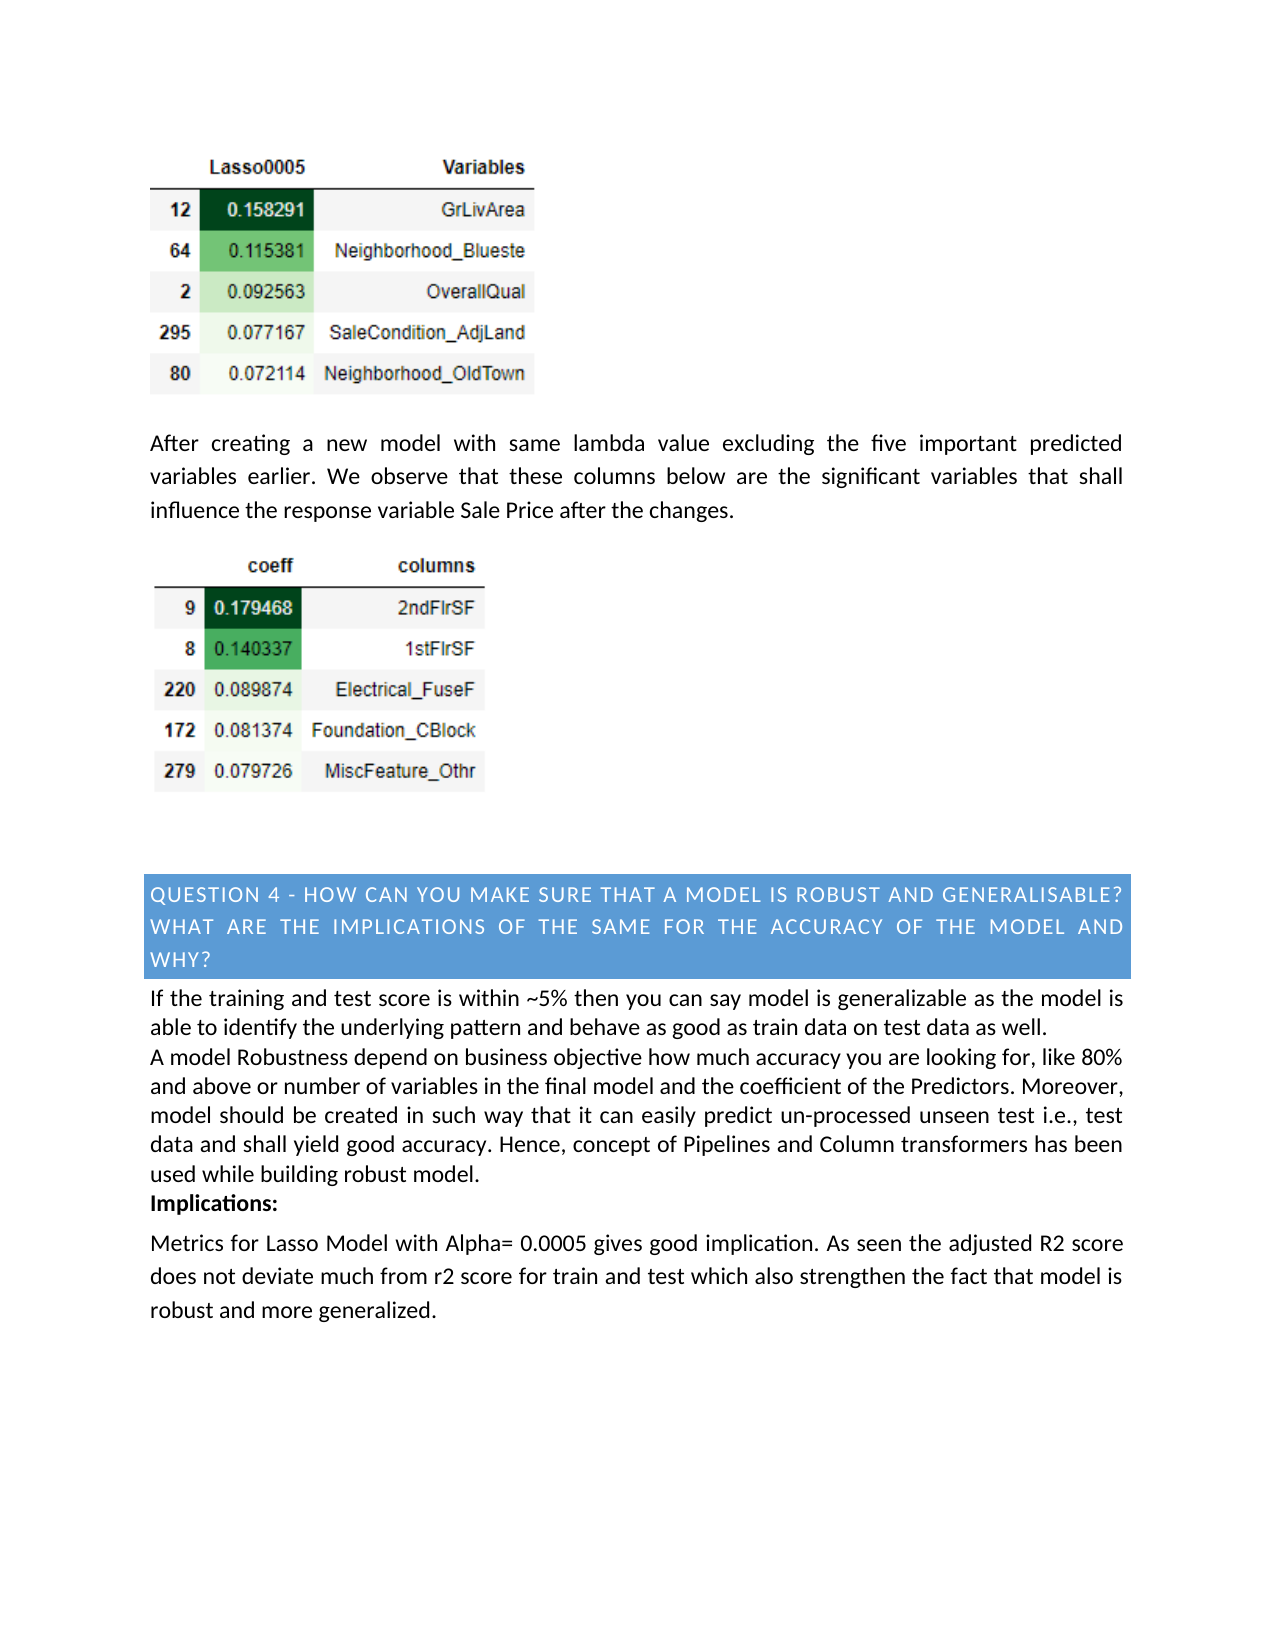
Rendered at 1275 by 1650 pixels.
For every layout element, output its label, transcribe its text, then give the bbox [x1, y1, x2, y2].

text A model Robustness depend on business objective how much accuracy you are looking for, like 80% and above or number of variables in the final model and the coefficient of the Predictors. Moreover, model should be created in such way that it can easily predict un-processed unseen test i.e., test data and shall yield good accuracy. Hence, concept of Pipelines and Column transformers has been used while building robust model. [150, 1042, 1125, 1188]
picture [150, 549, 496, 800]
text If the training and test score is within ~5% then you can say model is generalizable as the model is able to identify the underlying pattern and behave as good as train data on test data as well. [150, 983, 1125, 1042]
subtitle Question 4 - How can you make sure that a model is robust and generalisable? What are the implications of the same for the accuracy of the model and why? [150, 880, 1125, 973]
text After creating a new model with same lambda value excluding the five important predicted variables earlier. We observe that these columns below are the significant variables that shall influence the response variable Sale Price after the changes. [150, 428, 1125, 524]
picture [150, 150, 547, 404]
text Implications: [150, 1188, 1125, 1217]
text Metrics for Lasso Model with Alpha= 0.0005 gives good implication. As seen the adjusted R2 score does not deviate much from r2 score for train and test which also strengthen the fact that model is robust and more generalized. [150, 1228, 1125, 1324]
